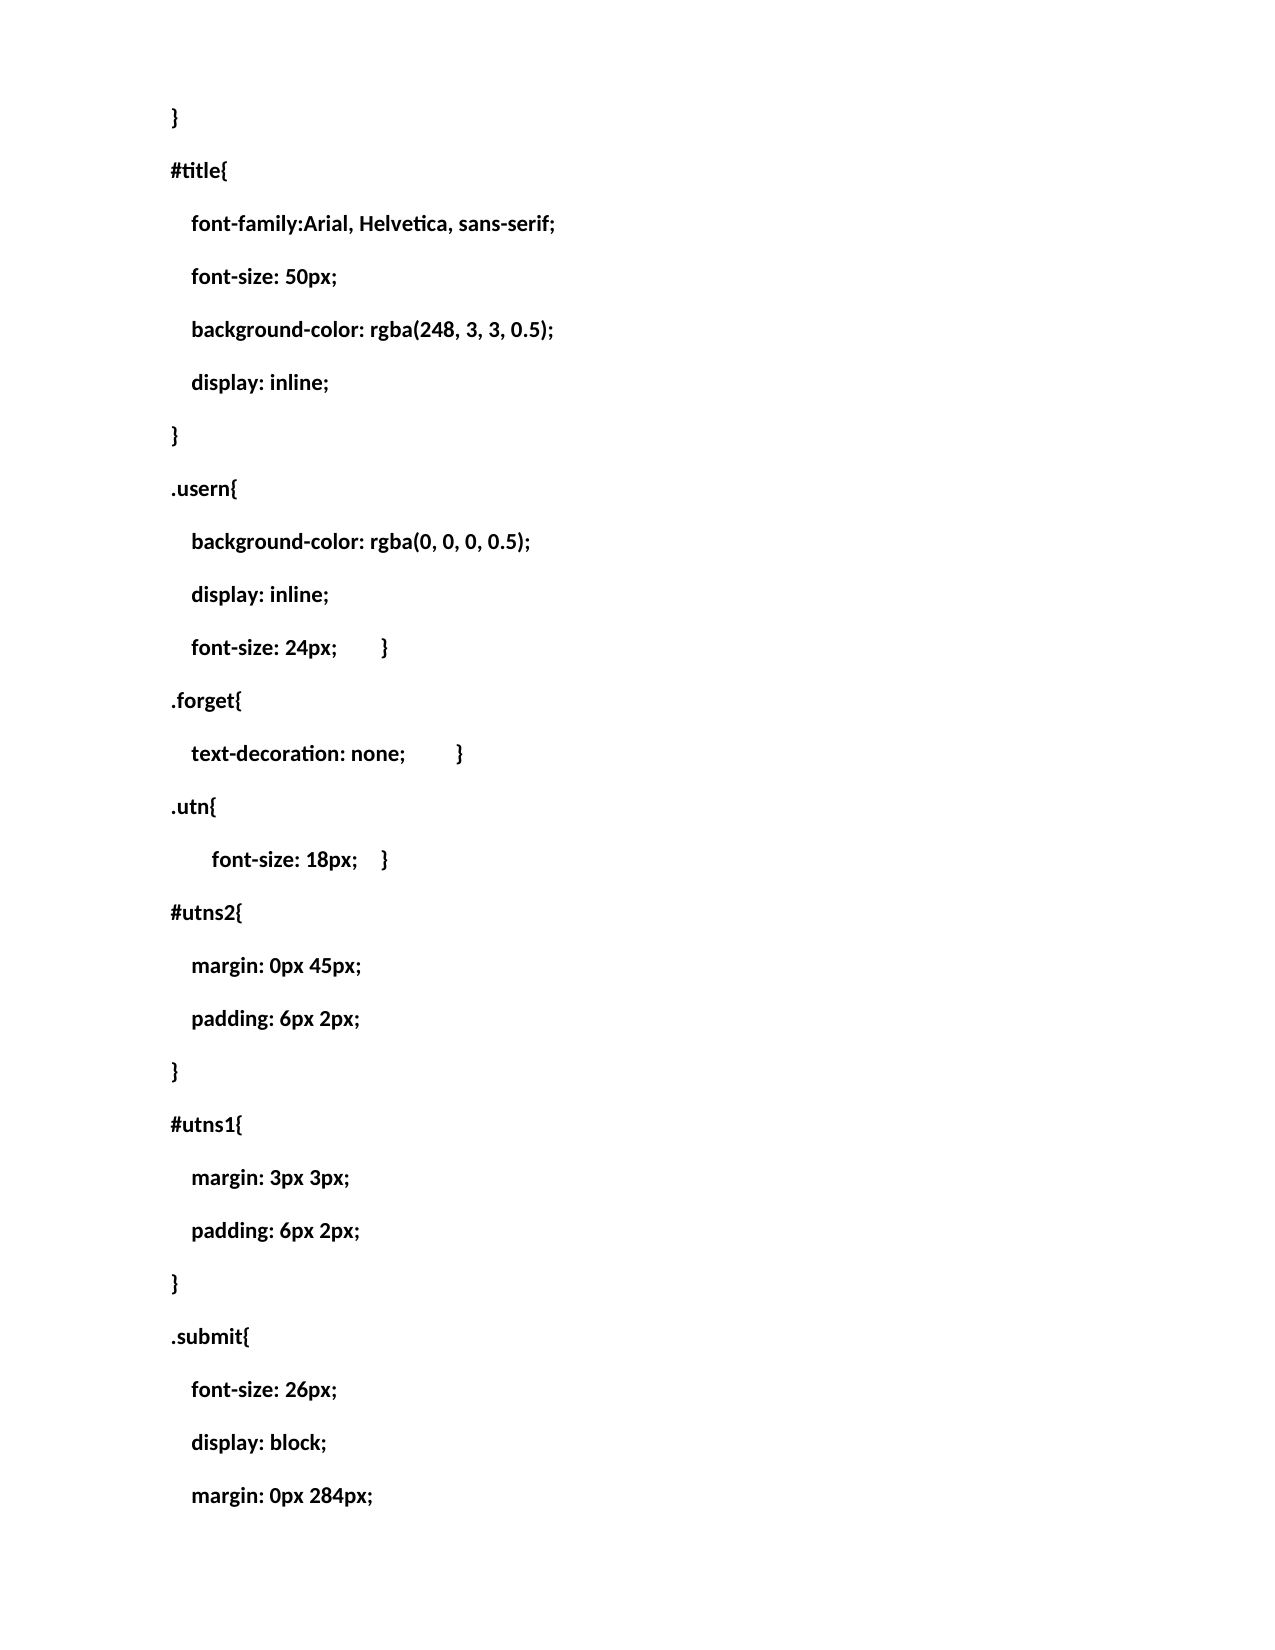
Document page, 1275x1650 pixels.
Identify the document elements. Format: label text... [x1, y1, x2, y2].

text .utn{ [150, 792, 1125, 820]
text .forget{ [150, 686, 1125, 714]
text } [150, 1269, 1125, 1297]
text padding: 6px 2px; [150, 1004, 1125, 1032]
text display: inline; [150, 580, 1125, 608]
text #title{ [150, 156, 1125, 184]
text } [150, 421, 1125, 449]
text font-size: 26px; [150, 1376, 1125, 1403]
text display: inline; [150, 368, 1125, 396]
text display: block; [150, 1428, 1125, 1457]
text background-color: rgba(248, 3, 3, 0.5); [150, 315, 1125, 343]
text font-size: 24px; } [150, 633, 1125, 661]
text font-size: 18px; } [150, 845, 1125, 873]
text } [150, 103, 1125, 131]
text margin: 0px 284px; [150, 1482, 1125, 1509]
text #utns1{ [150, 1110, 1125, 1138]
text margin: 3px 3px; [150, 1163, 1125, 1191]
text font-family:Arial, Helvetica, sans-serif; [150, 209, 1125, 237]
text font-size: 50px; [150, 262, 1125, 290]
text } [150, 1057, 1125, 1085]
text background-color: rgba(0, 0, 0, 0.5); [150, 527, 1125, 555]
text padding: 6px 2px; [150, 1216, 1125, 1244]
text margin: 0px 45px; [150, 951, 1125, 979]
text .submit{ [150, 1322, 1125, 1351]
text text-decoration: none; } [150, 739, 1125, 767]
text .usern{ [150, 474, 1125, 502]
text #utns2{ [150, 898, 1125, 926]
